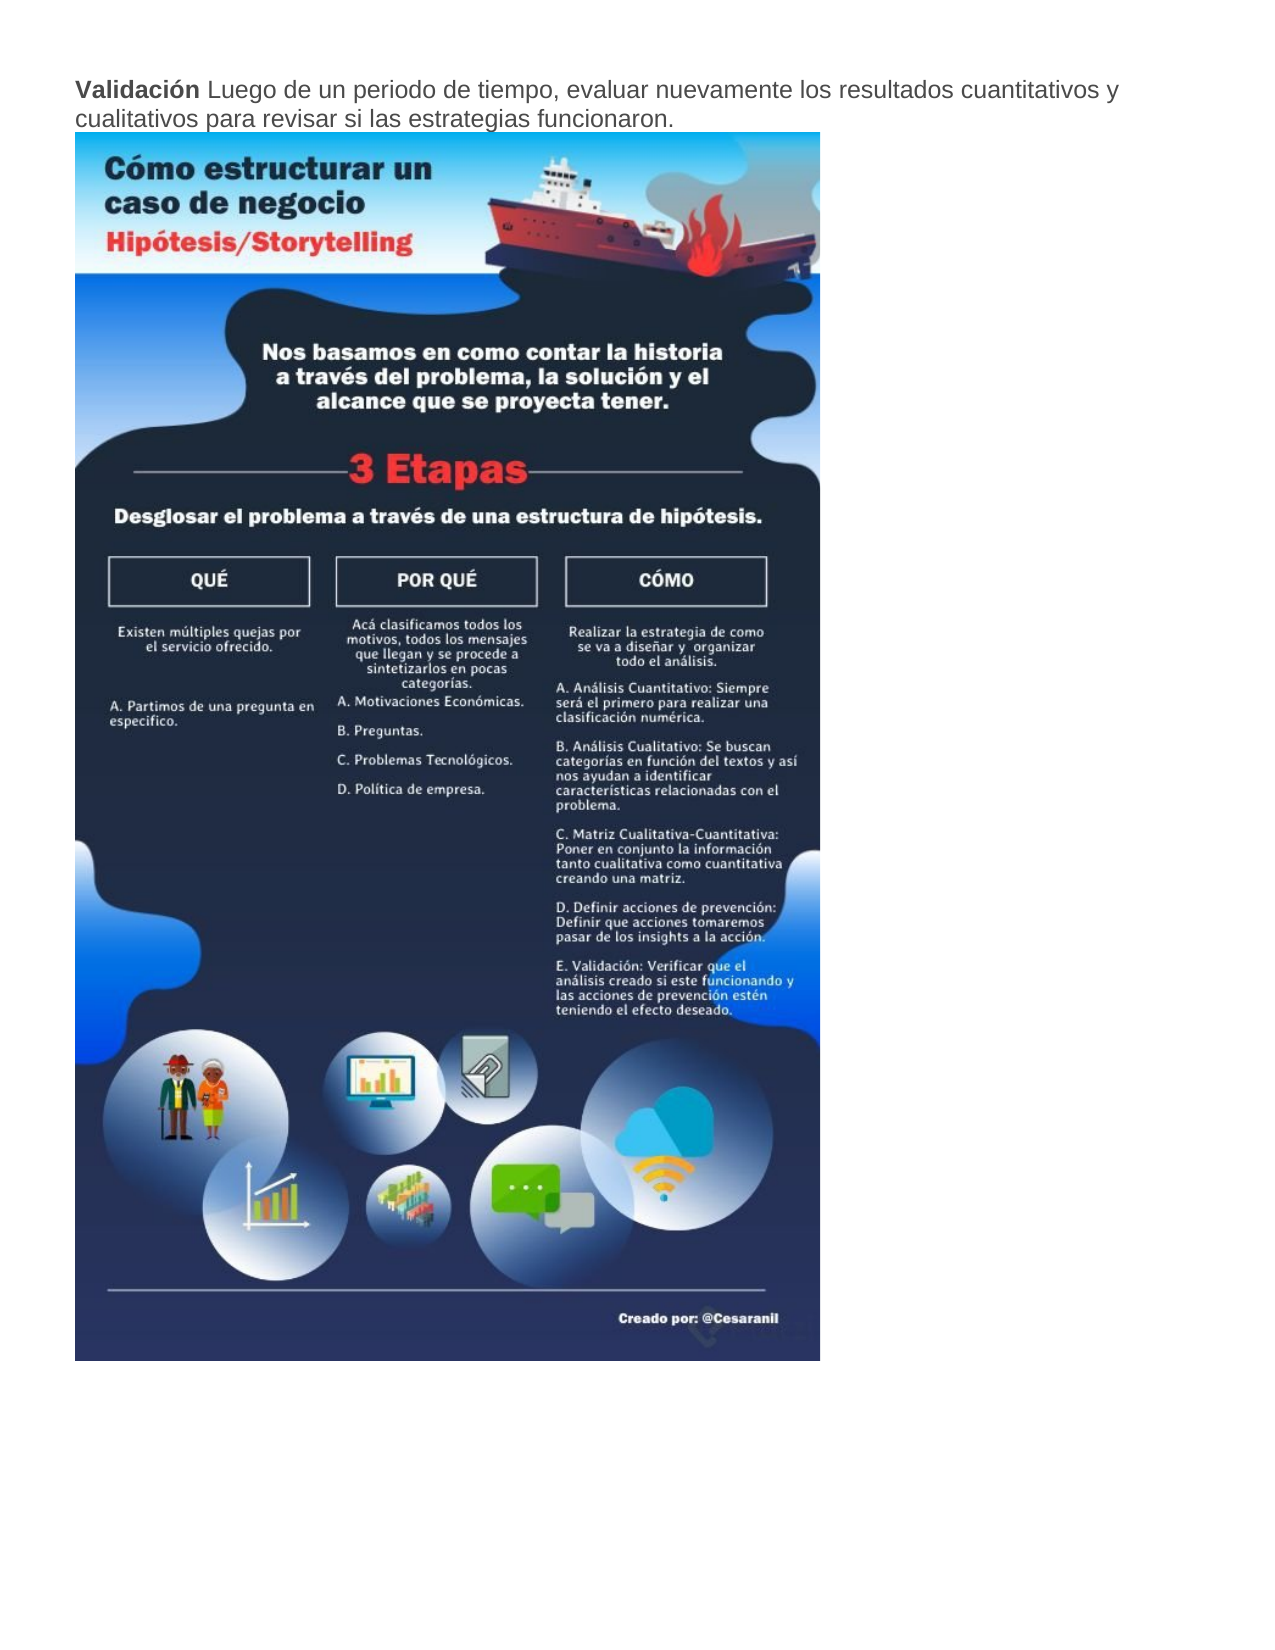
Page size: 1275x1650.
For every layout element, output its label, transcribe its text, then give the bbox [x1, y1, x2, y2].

text Validación Luego de un periodo de tiempo, evaluar nuevamente los resultados cuantitativos y cualitativos para revisar si las estrategias funcionaron. [75, 75, 1200, 132]
picture [75, 136, 821, 1361]
